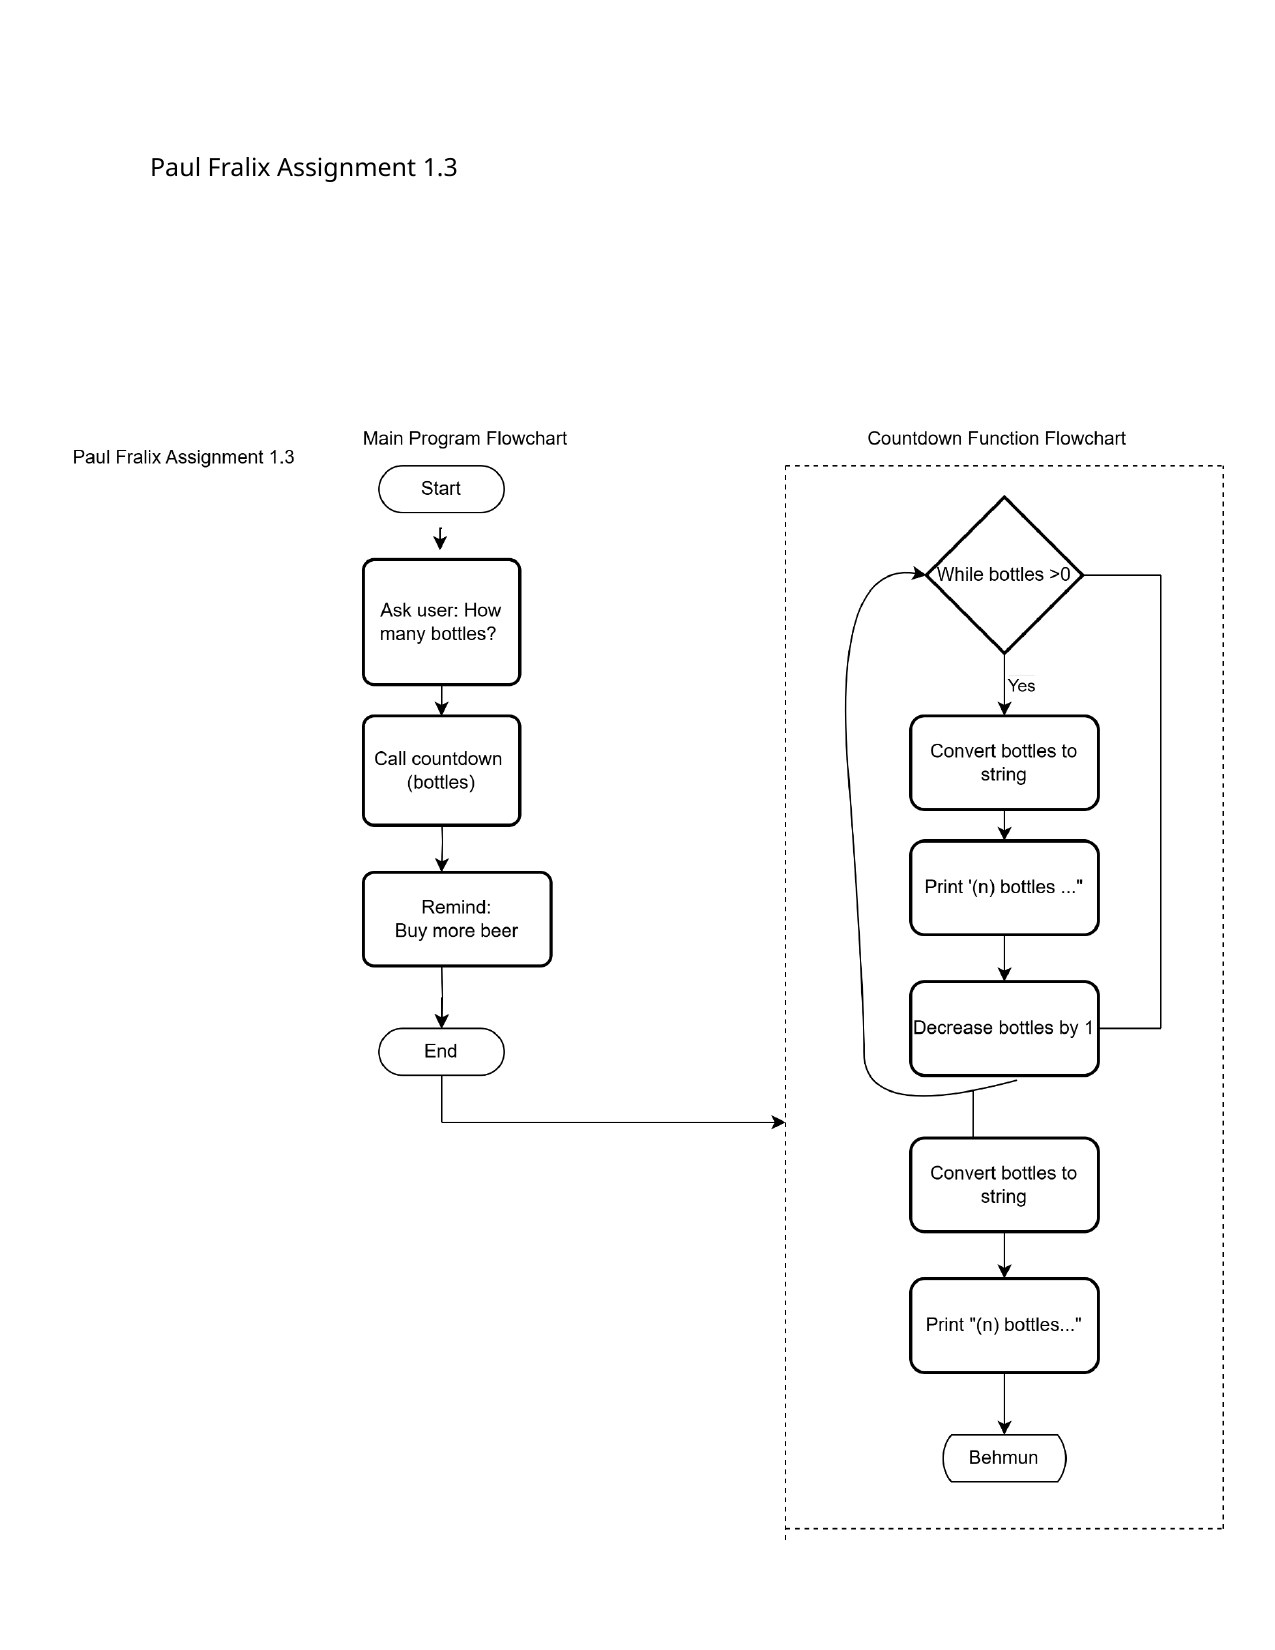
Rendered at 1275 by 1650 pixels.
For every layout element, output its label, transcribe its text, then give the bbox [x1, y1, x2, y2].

text Paul Fralix Assignment 1.3 [150, 150, 1125, 184]
picture [34, 399, 1241, 1562]
